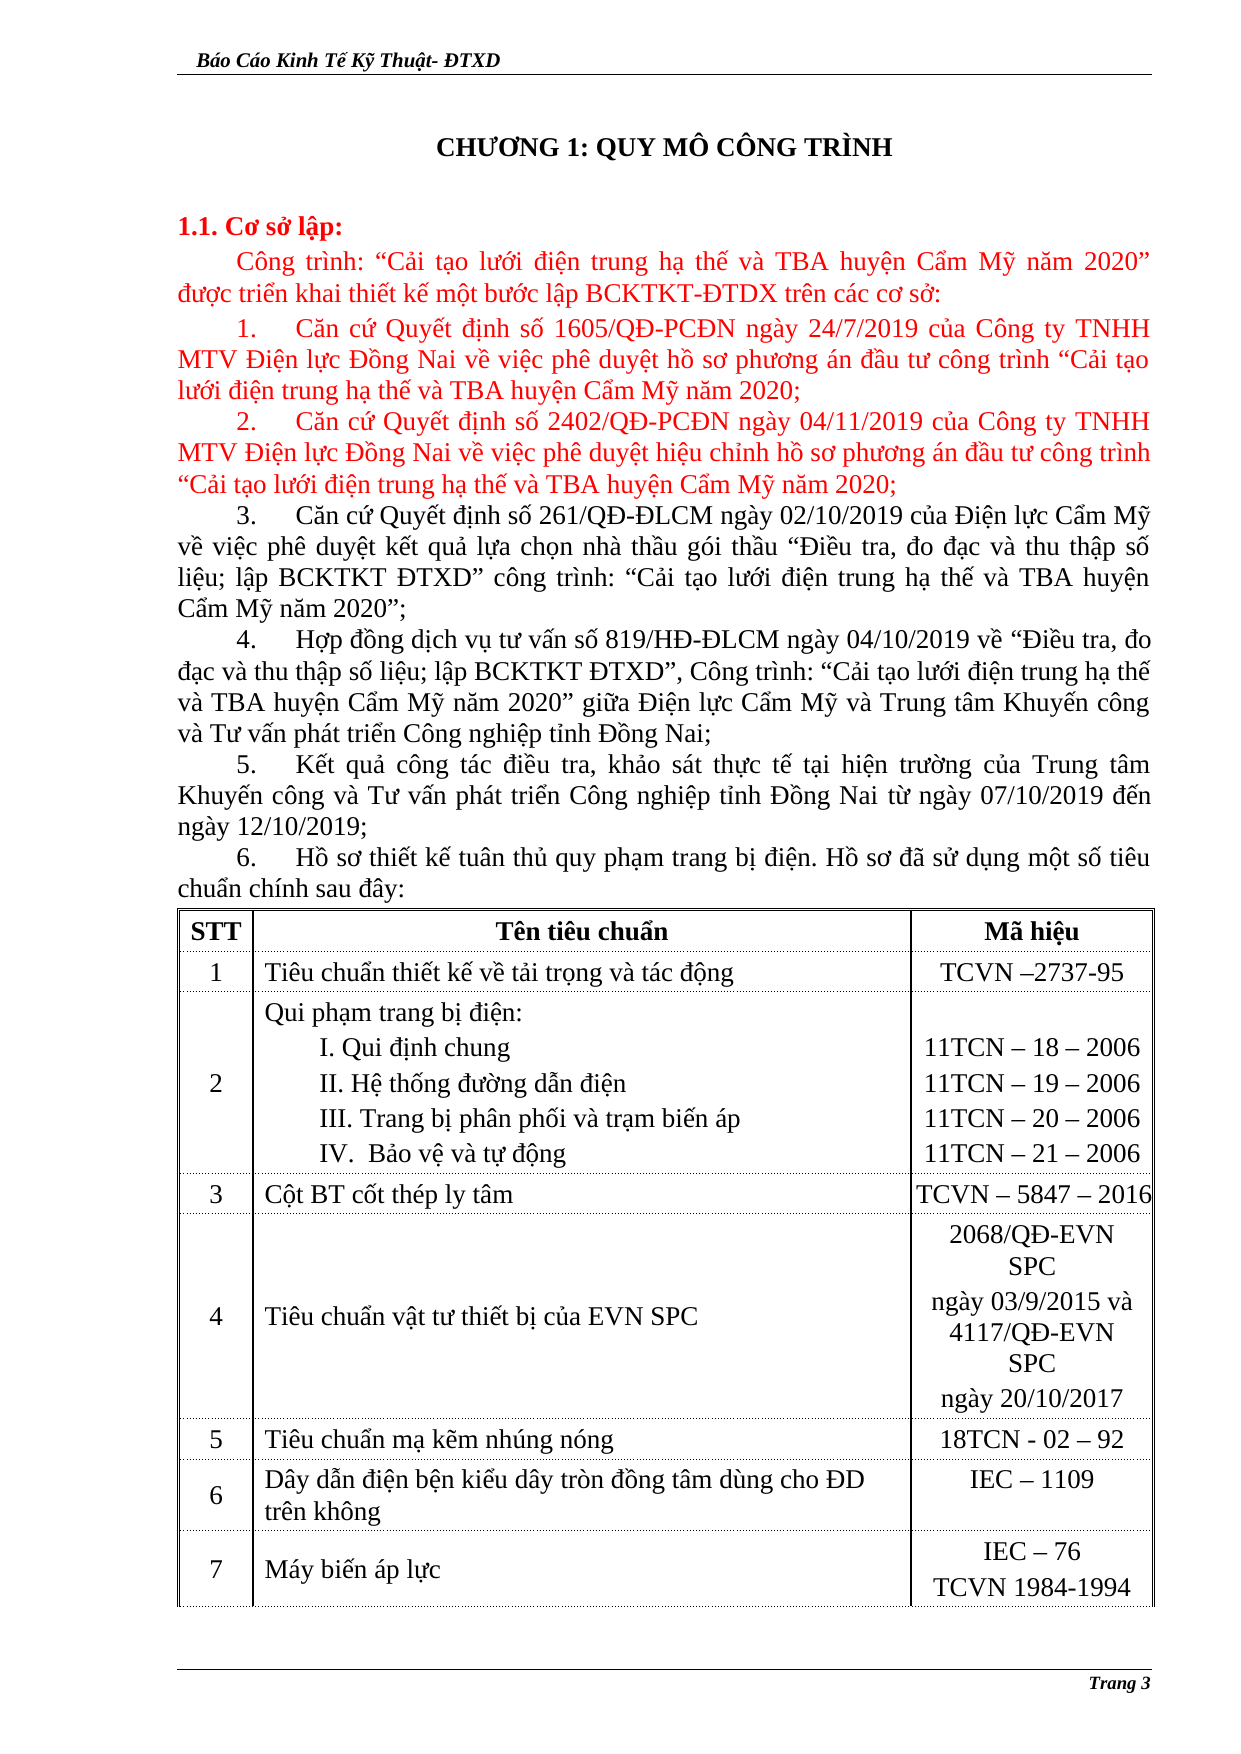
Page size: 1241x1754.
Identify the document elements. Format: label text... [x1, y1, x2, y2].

table_cell Cột BT cốt thép ly tâm [254, 1173, 910, 1213]
table_cell 2068/QĐ-EVN SPC ngày 03/9/2015 và 4117/QĐ-EVN SPC ngày 20/10/2017 [912, 1213, 1152, 1418]
list Hợp đồng dịch vụ tư vấn số 819/HĐ-ĐLCM ngày 04/10/2019 về “Điều tra, đo đạc và thu thập số liệu; lập BCKTKT ĐTXD”, Công trình: “Cải tạo lưới điện trung hạ thế và TBA huyện Cẩm Mỹ năm 2020” giữa Điện lực Cẩm Mỹ và Trung tâm Khuyến công và Tư vấn phát triển Công nghiệp tỉnh Đồng Nai; [177, 623, 1152, 748]
text 1.1. Cơ sở lập: [177, 210, 1152, 241]
table_cell 1 [180, 951, 252, 991]
text Công trình: “Cải tạo lưới điện trung hạ thế và TBA huyện Cẩm Mỹ năm 2020” được triển khai thiết kế một bước lập BCKTKT-ĐTDX trên các cơ sở: [177, 246, 1152, 308]
list Căn cứ Quyết định số 2402/QĐ-PCĐN ngày 04/11/2019 của Công ty TNHH MTV Điện lực Đồng Nai về việc phê duyệt hiệu chỉnh hồ sơ phương án đầu tư công trình “Cải tạo lưới điện trung hạ thế và TBA huyện Cẩm Mỹ năm 2020; [177, 405, 1152, 499]
table_cell IEC – 1109 [912, 1459, 1152, 1530]
list Căn cứ Quyết định số 1605/QĐ-PCĐN ngày 24/7/2019 của Công ty TNHH MTV Điện lực Đồng Nai về việc phê duyệt hồ sơ phương án đầu tư công trình “Cải tạo lưới điện trung hạ thế và TBA huyện Cẩm Mỹ năm 2020; [177, 312, 1152, 405]
table_cell 7 [180, 1530, 252, 1606]
table_header Tên tiêu chuẩn [254, 911, 910, 951]
table_cell Tiêu chuẩn vật tư thiết bị của EVN SPC [254, 1213, 910, 1418]
list Kết quả công tác điều tra, khảo sát thực tế tại hiện trường của Trung tâm Khuyến công và Tư vấn phát triển Công nghiệp tỉnh Đồng Nai từ ngày 07/10/2019 đến ngày 12/10/2019; [177, 748, 1152, 841]
table_cell 2 [180, 991, 252, 1173]
table_cell 6 [180, 1459, 252, 1530]
table_cell TCVN –2737-95 [912, 951, 1152, 991]
table_cell 11TCN – 18 – 2006 11TCN – 19 – 2006 11TCN – 20 – 2006 11TCN – 21 – 2006 [912, 991, 1152, 1173]
table_cell Tiêu chuẩn thiết kế về tải trọng và tác động [254, 951, 910, 991]
table_cell Qui phạm trang bị điện: I. Qui định chung II. Hệ thống đường dẫn điện III. Trang bị phân phối và trạm biến áp IV. Bảo vệ và tự động [254, 991, 910, 1173]
table_header Mã hiệu [912, 911, 1152, 951]
table_cell 3 [180, 1173, 252, 1213]
table_cell 4 [180, 1213, 252, 1418]
list Căn cứ Quyết định số 261/QĐ-ĐLCM ngày 02/10/2019 của Điện lực Cẩm Mỹ về việc phê duyệt kết quả lựa chọn nhà thầu gói thầu “Điều tra, đo đạc và thu thập số liệu; lập BCKTKT ĐTXD” công trình: “Cải tạo lưới điện trung hạ thế và TBA huyện Cẩm Mỹ năm 2020”; [177, 499, 1152, 623]
text CHƯƠNG 1: QUY MÔ CÔNG TRÌNH [177, 131, 1152, 162]
table_cell Dây dẫn điện bện kiểu dây tròn đồng tâm dùng cho ĐD trên không [254, 1459, 910, 1530]
table_header STT [180, 911, 252, 951]
table_cell Máy biến áp lực [254, 1530, 910, 1606]
table_cell IEC – 76 TCVN 1984-1994 [912, 1530, 1152, 1606]
table_cell TCVN – 5847 – 2016 [912, 1173, 1152, 1213]
table_cell Tiêu chuẩn mạ kẽm nhúng nóng [254, 1418, 910, 1458]
table_cell 18TCN - 02 – 92 [912, 1418, 1152, 1458]
table_cell 5 [180, 1418, 252, 1458]
list Hồ sơ thiết kế tuân thủ quy phạm trang bị điện. Hồ sơ đã sử dụng một số tiêu chuẩn chính sau đây: [177, 841, 1152, 904]
